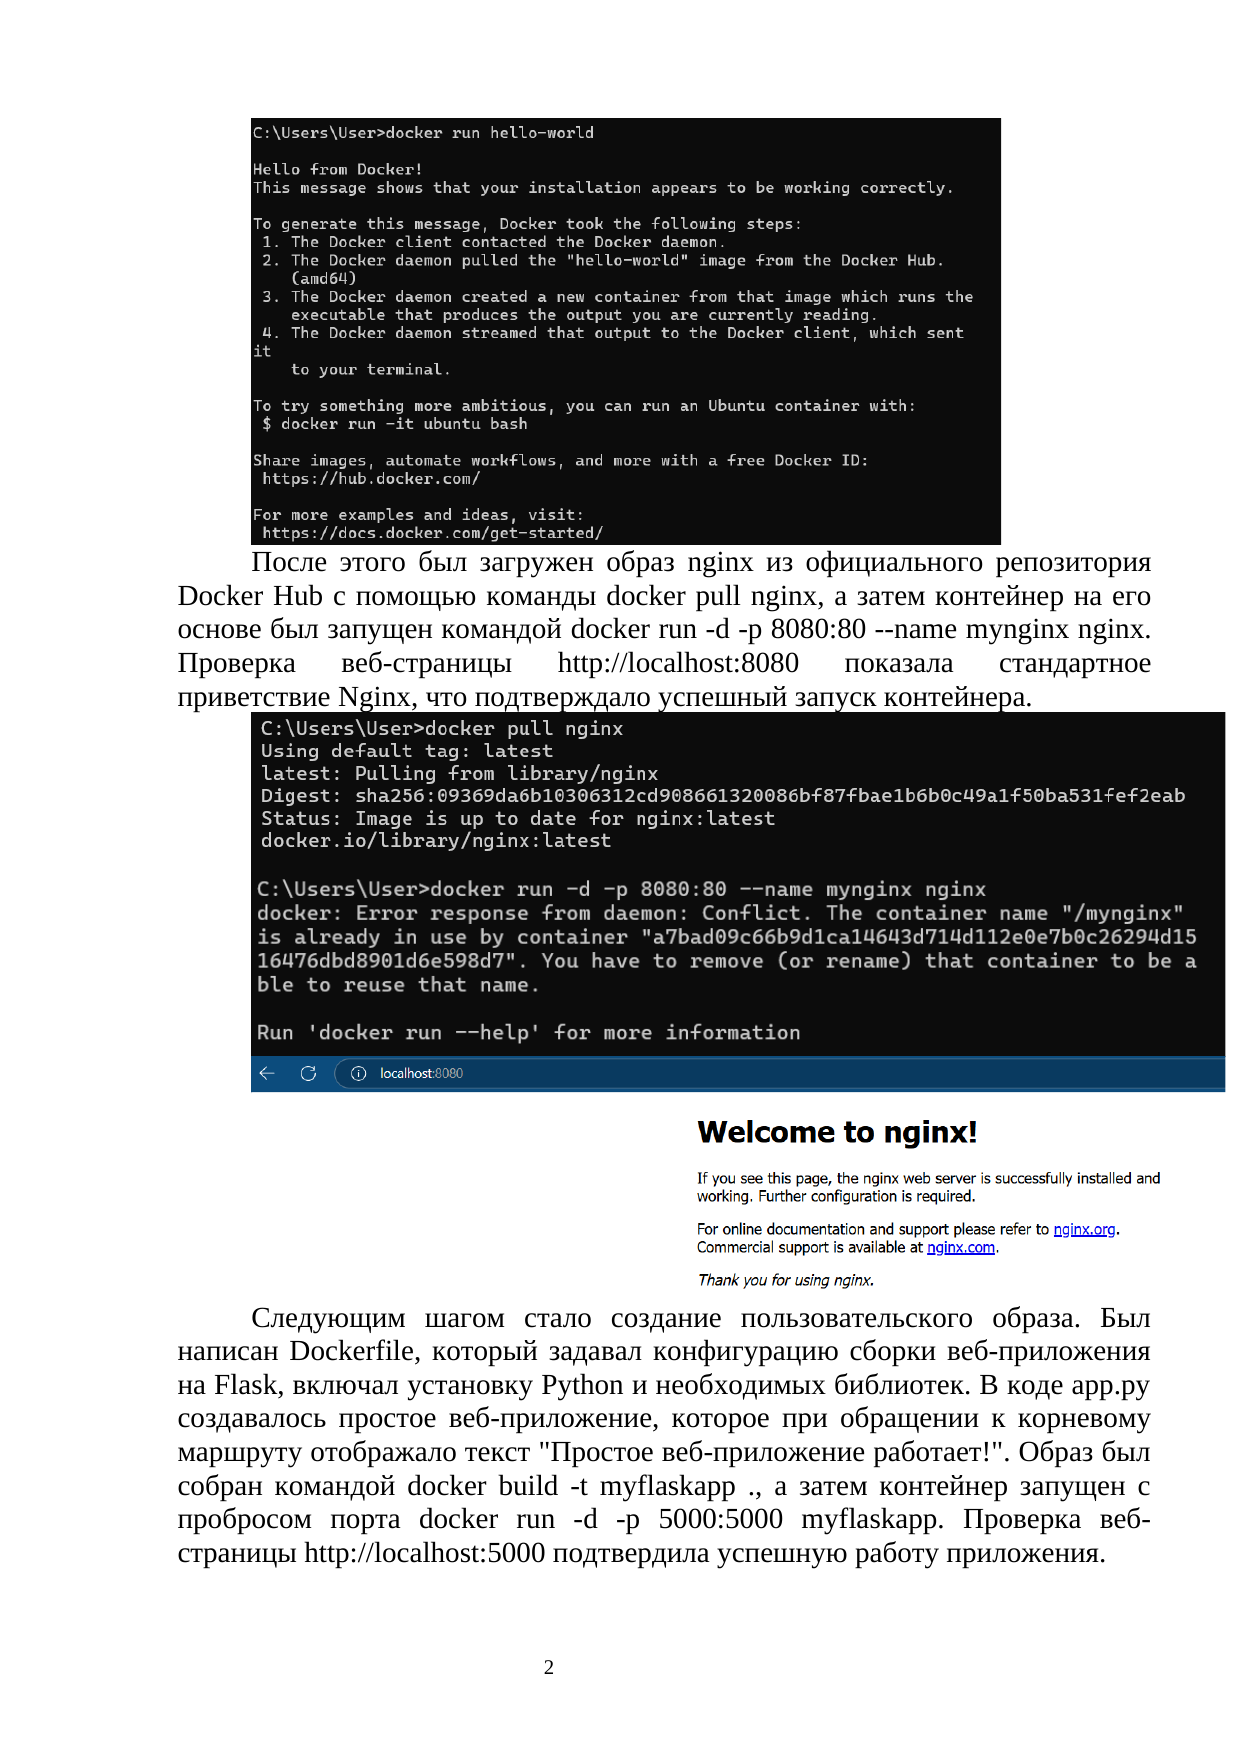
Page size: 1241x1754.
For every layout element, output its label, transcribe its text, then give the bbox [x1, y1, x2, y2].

picture [251, 118, 1002, 545]
text Следующим шагом стало создание пользовательского образа. Был написан Dockerfile, который задавал конфигурацию сборки веб-приложения на Flask, включал установку Python и необходимых библиотек. В коде app.py создавалось простое веб-приложение, которое при обращении к корневому маршруту отображало текст "Простое веб-приложение работает!". Образ был собран командой docker build -t myflaskapp ., а затем контейнер запущен с пробросом порта docker run -d -p 5000:5000 myflaskapp. Проверка веб-страницы http://localhost:5000 подтвердила успешную работу приложения. [177, 1300, 1152, 1568]
picture [251, 712, 1226, 1300]
text После этого был загружен образ nginx из официального репозитория Docker Hub с помощью команды docker pull nginx, а затем контейнер на его основе был запущен командой docker run -d -p 8080:80 --name mynginx nginx. Проверка веб-страницы http://localhost:8080 показала стандартное приветствие Nginx, что подтверждало успешный запуск контейнера. [177, 544, 1152, 712]
